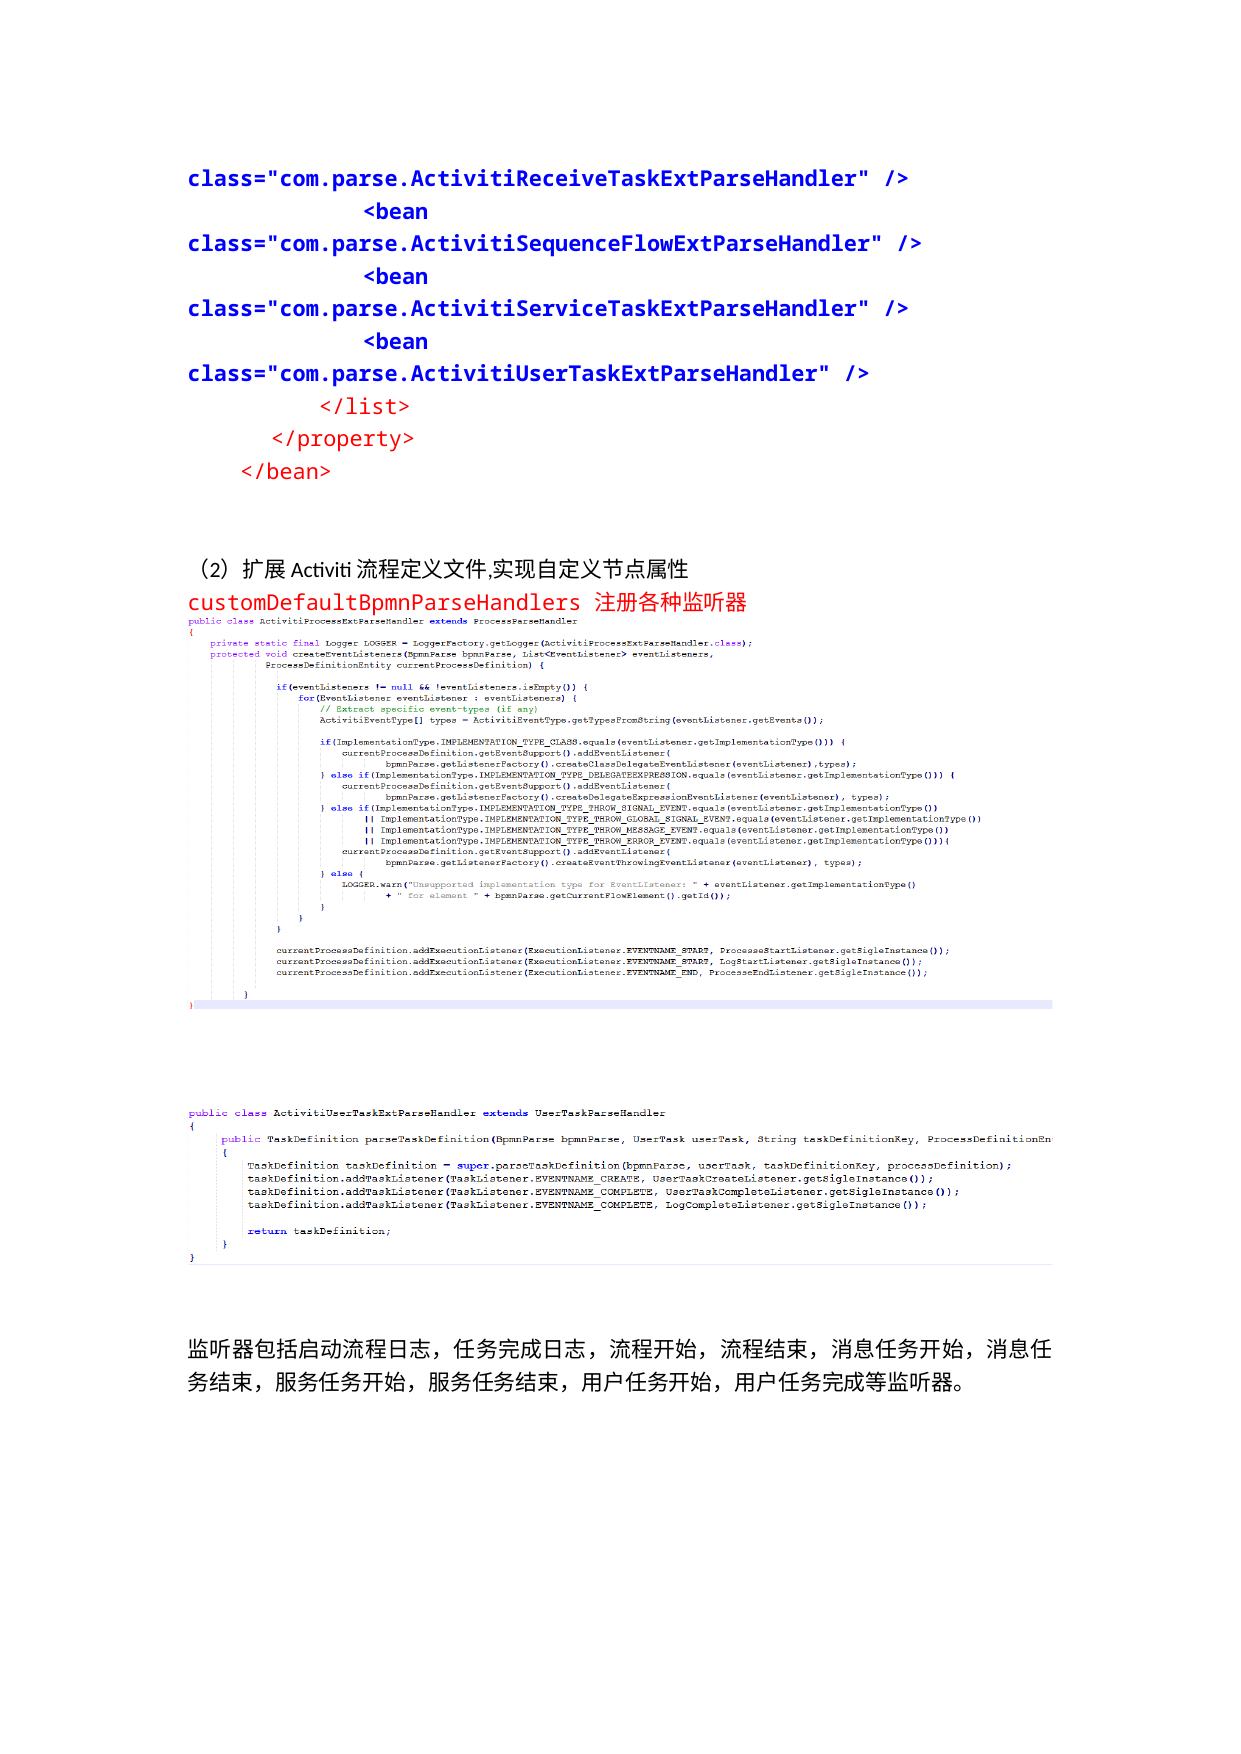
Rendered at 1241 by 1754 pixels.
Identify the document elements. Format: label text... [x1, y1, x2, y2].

list </bean> [187, 454, 1053, 487]
picture [187, 617, 1053, 1009]
list </list> [187, 389, 1053, 422]
list customDefaultBpmnParseHandlers 注册各种监听器 [187, 584, 1053, 617]
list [187, 162, 1053, 194]
list </property> [187, 422, 1053, 454]
text （2）扩展Activiti流程定义文件,实现自定义节点属性 [187, 552, 1053, 584]
list <bean class="com.parse.ActivitiSequenceFlowExtParseHandler" /> [187, 194, 1053, 259]
list <bean class="com.parse.ActivitiServiceTaskExtParseHandler" /> [187, 259, 1053, 324]
picture [187, 1104, 1053, 1265]
list <bean class="com.parse.ActivitiUserTaskExtParseHandler" /> [187, 324, 1053, 389]
text 监听器包括启动流程日志，任务完成日志，流程开始，流程结束，消息任务开始，消息任务结束，服务任务开始，服务任务结束，用户任务开始，用户任务完成等监听器。 [187, 1332, 1053, 1397]
